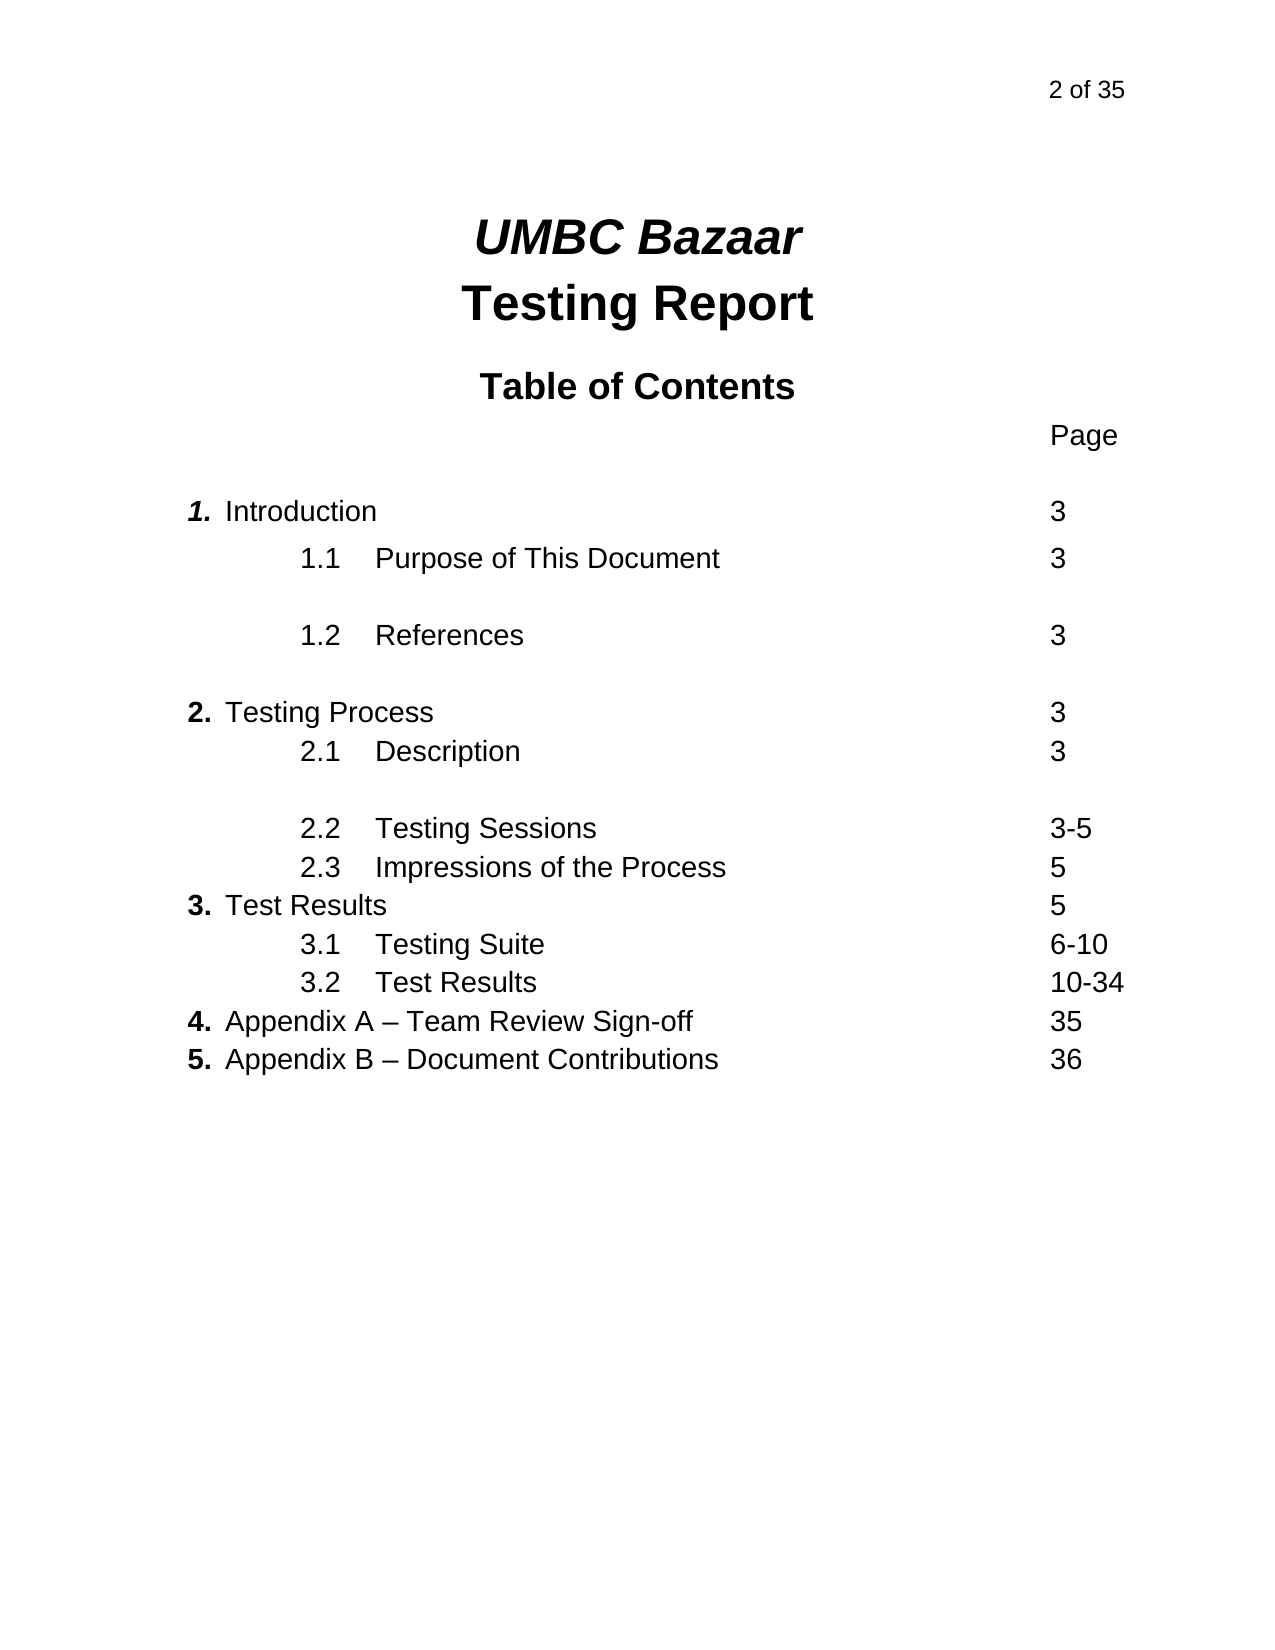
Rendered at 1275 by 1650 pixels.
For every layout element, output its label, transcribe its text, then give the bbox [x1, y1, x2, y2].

text 2.2 Testing Sessions 3-5 [225, 811, 1125, 844]
text Page [150, 418, 1125, 452]
subtitle Table of Contents [150, 364, 1125, 408]
text 3.2 Test Results 10-34 [225, 965, 1125, 999]
text 3.1 Testing Suite 6-10 [225, 927, 1125, 960]
text Testing Report [150, 273, 1125, 331]
text 2.1 Description 3 [225, 734, 1125, 806]
subtitle Introduction 3 [187, 494, 1125, 528]
list Appendix A – Team Review Sign-off 35 [187, 1004, 1125, 1037]
list Test Results 5 [187, 888, 1125, 922]
text 1.1 Purpose of This Document 3 [225, 541, 1125, 613]
text 1.2 References 3 [225, 618, 1125, 690]
list Testing Process 3 [187, 695, 1125, 729]
text UMBC Bazaar [150, 207, 1125, 265]
text 2.3 Impressions of the Process 5 [225, 849, 1125, 883]
list Appendix B – Document Contributions 36 [187, 1042, 1125, 1076]
